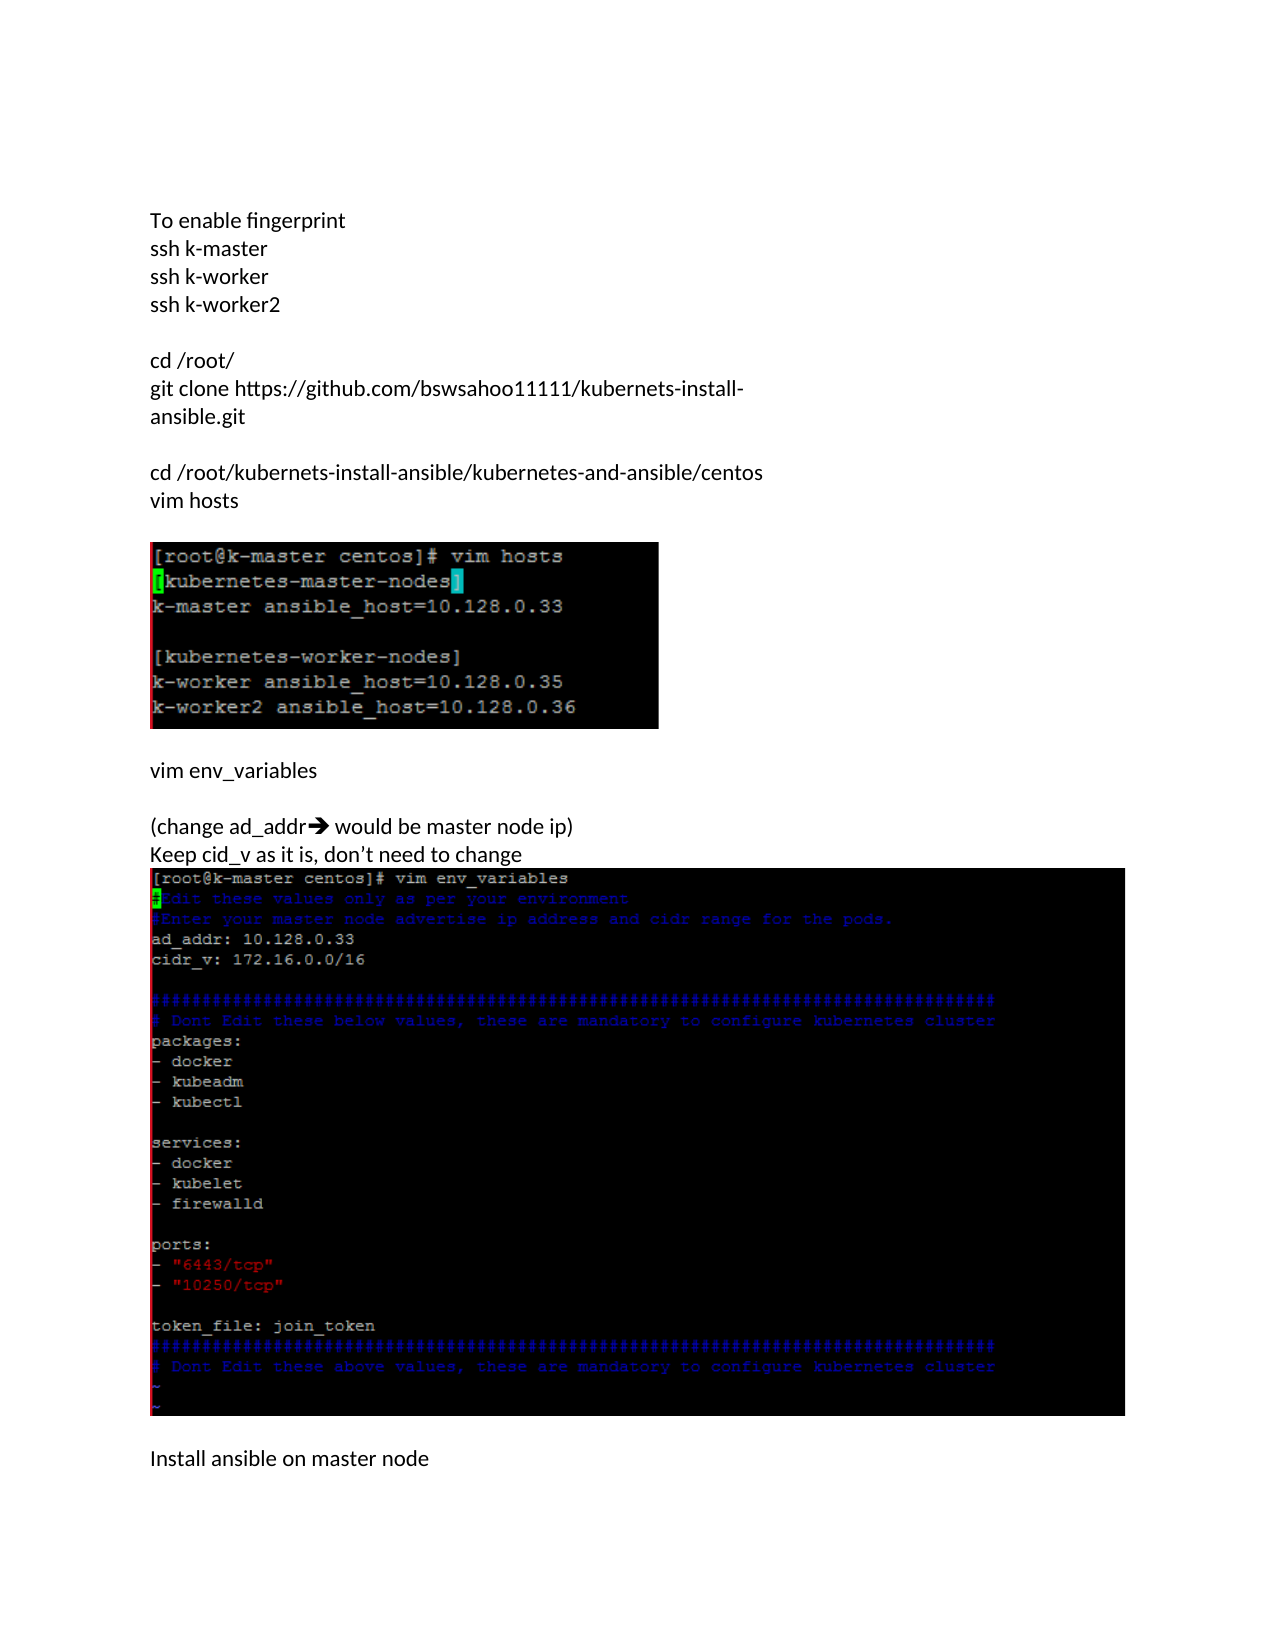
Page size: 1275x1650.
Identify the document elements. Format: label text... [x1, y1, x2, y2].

picture [150, 868, 1125, 1416]
text Keep cid_v as it is, don’t need to change [150, 840, 1125, 868]
text vim env_variables [150, 756, 1125, 784]
text To enable fingerprint [150, 206, 1125, 234]
text (change ad_addr would be master node ip) [150, 812, 1125, 840]
text cd /root/kubernets-install-ansible/kubernetes-and-ansible/centos [150, 458, 1125, 486]
text ssh k-master [150, 234, 1125, 262]
text ssh k-worker2 [150, 290, 1125, 318]
picture [150, 542, 659, 729]
text git clone https://github.com/bswsahoo11111/kubernets-install- ansible.git [150, 374, 1125, 430]
text vim hosts [150, 486, 1125, 542]
text cd /root/ [150, 346, 1125, 374]
text Install ansible on master node [150, 1444, 1125, 1472]
text ssh k-worker [150, 262, 1125, 290]
